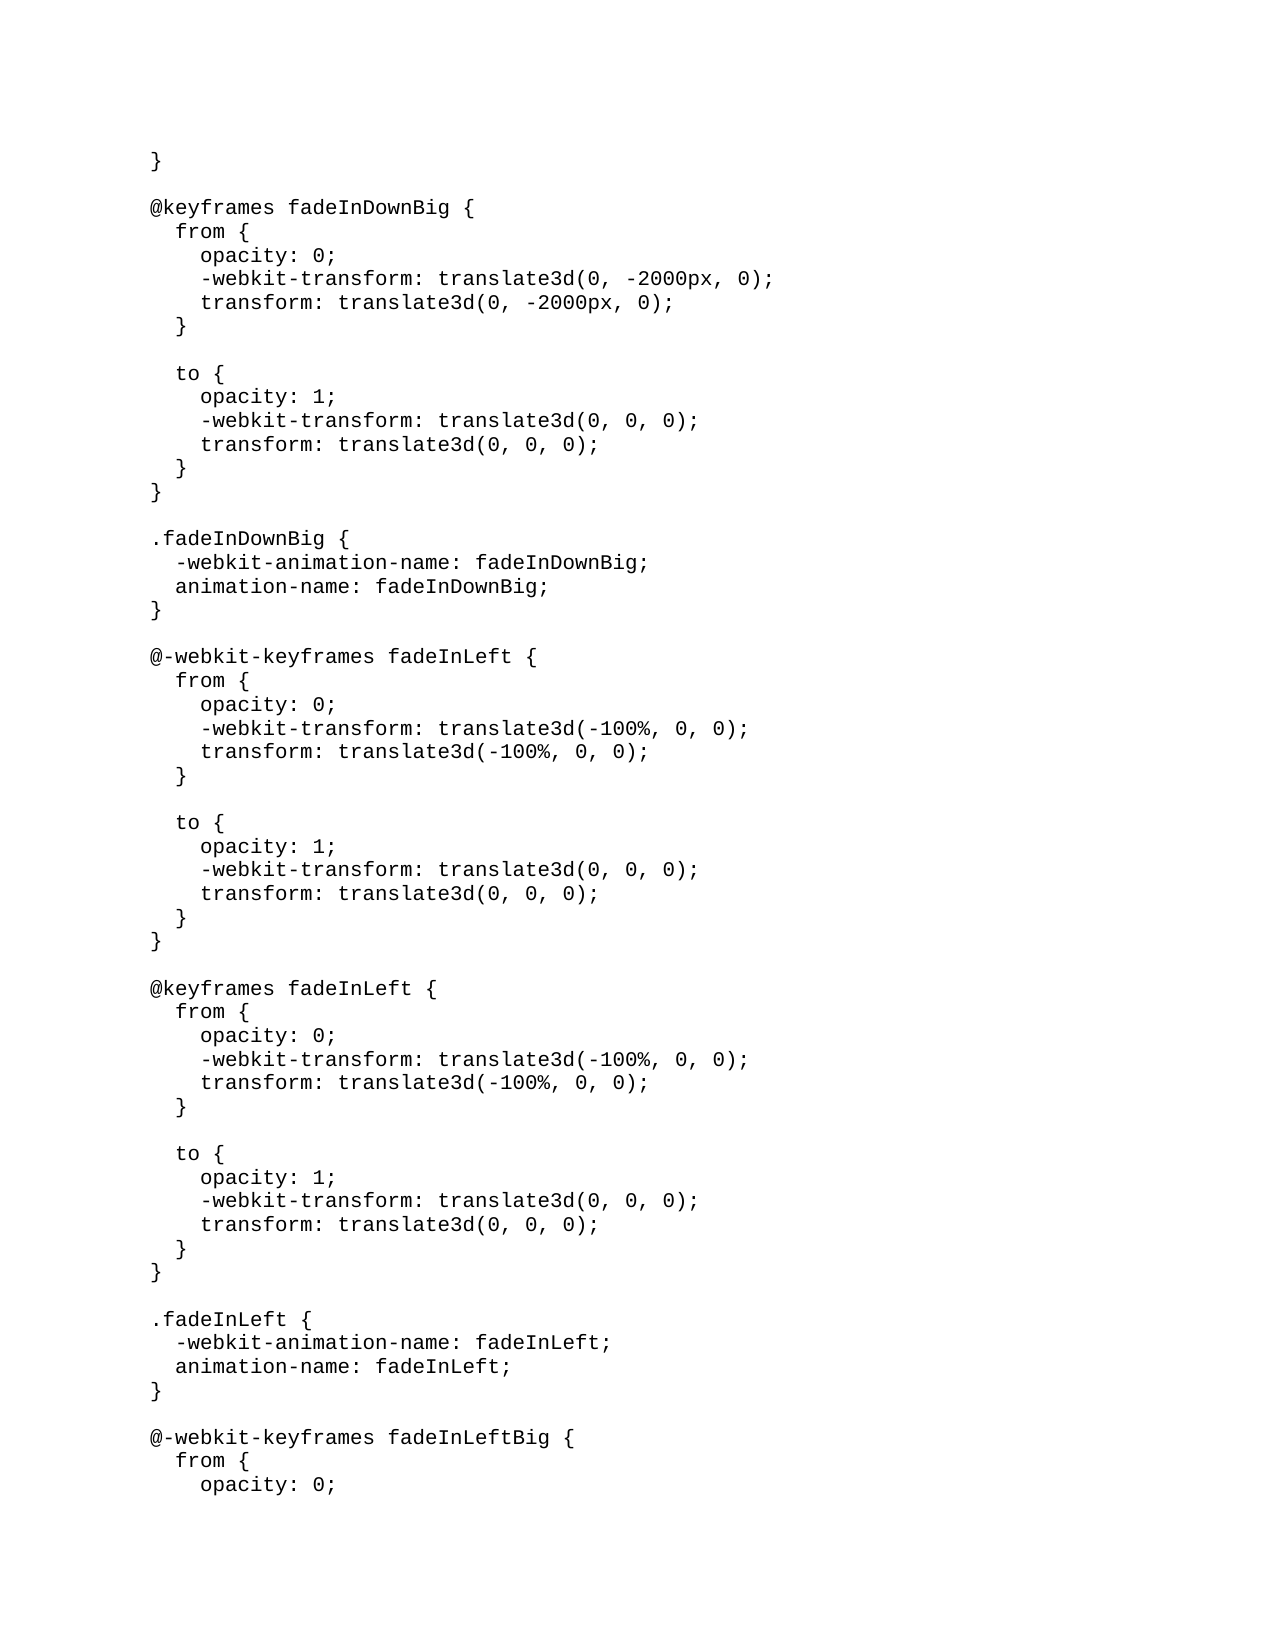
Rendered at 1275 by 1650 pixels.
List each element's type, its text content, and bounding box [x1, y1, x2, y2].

text animation-name: fadeInDownBig; [150, 576, 1125, 599]
text to { [150, 1143, 1125, 1167]
text from { [150, 1001, 1125, 1025]
text transform: translate3d(0, 0, 0); [150, 1214, 1125, 1238]
text opacity: 0; [150, 694, 1125, 717]
text } [150, 316, 1125, 339]
text opacity: 0; [150, 1474, 1125, 1498]
text } [150, 907, 1125, 930]
text -webkit-transform: translate3d(-100%, 0, 0); [150, 717, 1125, 741]
text .fadeInLeft { [150, 1309, 1125, 1332]
text transform: translate3d(0, 0, 0); [150, 883, 1125, 907]
text opacity: 0; [150, 244, 1125, 268]
text transform: translate3d(-100%, 0, 0); [150, 1072, 1125, 1096]
text } [150, 457, 1125, 481]
text -webkit-transform: translate3d(0, 0, 0); [150, 1190, 1125, 1214]
text } [150, 1261, 1125, 1285]
text from { [150, 221, 1125, 244]
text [150, 268, 1125, 292]
text .fadeInDownBig { [150, 528, 1125, 552]
text animation-name: fadeInLeft; [150, 1356, 1125, 1379]
text from { [150, 670, 1125, 694]
text @keyframes fadeInDownBig { [150, 197, 1125, 221]
text -webkit-animation-name: fadeInDownBig; [150, 552, 1125, 576]
text opacity: 1; [150, 836, 1125, 859]
text opacity: 1; [150, 386, 1125, 410]
text transform: translate3d(0, 0, 0); [150, 434, 1125, 457]
text } [150, 1379, 1125, 1403]
text transform: translate3d(-100%, 0, 0); [150, 741, 1125, 765]
text } [150, 481, 1125, 505]
text -webkit-transform: translate3d(0, 0, 0); [150, 859, 1125, 883]
text } [150, 599, 1125, 623]
text @-webkit-keyframes fadeInLeft { [150, 647, 1125, 670]
text to { [150, 812, 1125, 836]
text } [150, 150, 1125, 174]
text -webkit-transform: translate3d(-100%, 0, 0); [150, 1048, 1125, 1072]
text } [150, 765, 1125, 788]
text -webkit-animation-name: fadeInLeft; [150, 1332, 1125, 1356]
text opacity: 1; [150, 1167, 1125, 1190]
text transform: translate3d(0, -2000px, 0); [150, 292, 1125, 316]
text opacity: 0; [150, 1025, 1125, 1048]
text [150, 410, 1125, 434]
text } [150, 1238, 1125, 1261]
text to { [150, 363, 1125, 386]
text from { [150, 1451, 1125, 1474]
text } [150, 930, 1125, 954]
text @-webkit-keyframes fadeInLeftBig { [150, 1427, 1125, 1451]
text @keyframes fadeInLeft { [150, 978, 1125, 1001]
text } [150, 1096, 1125, 1119]
